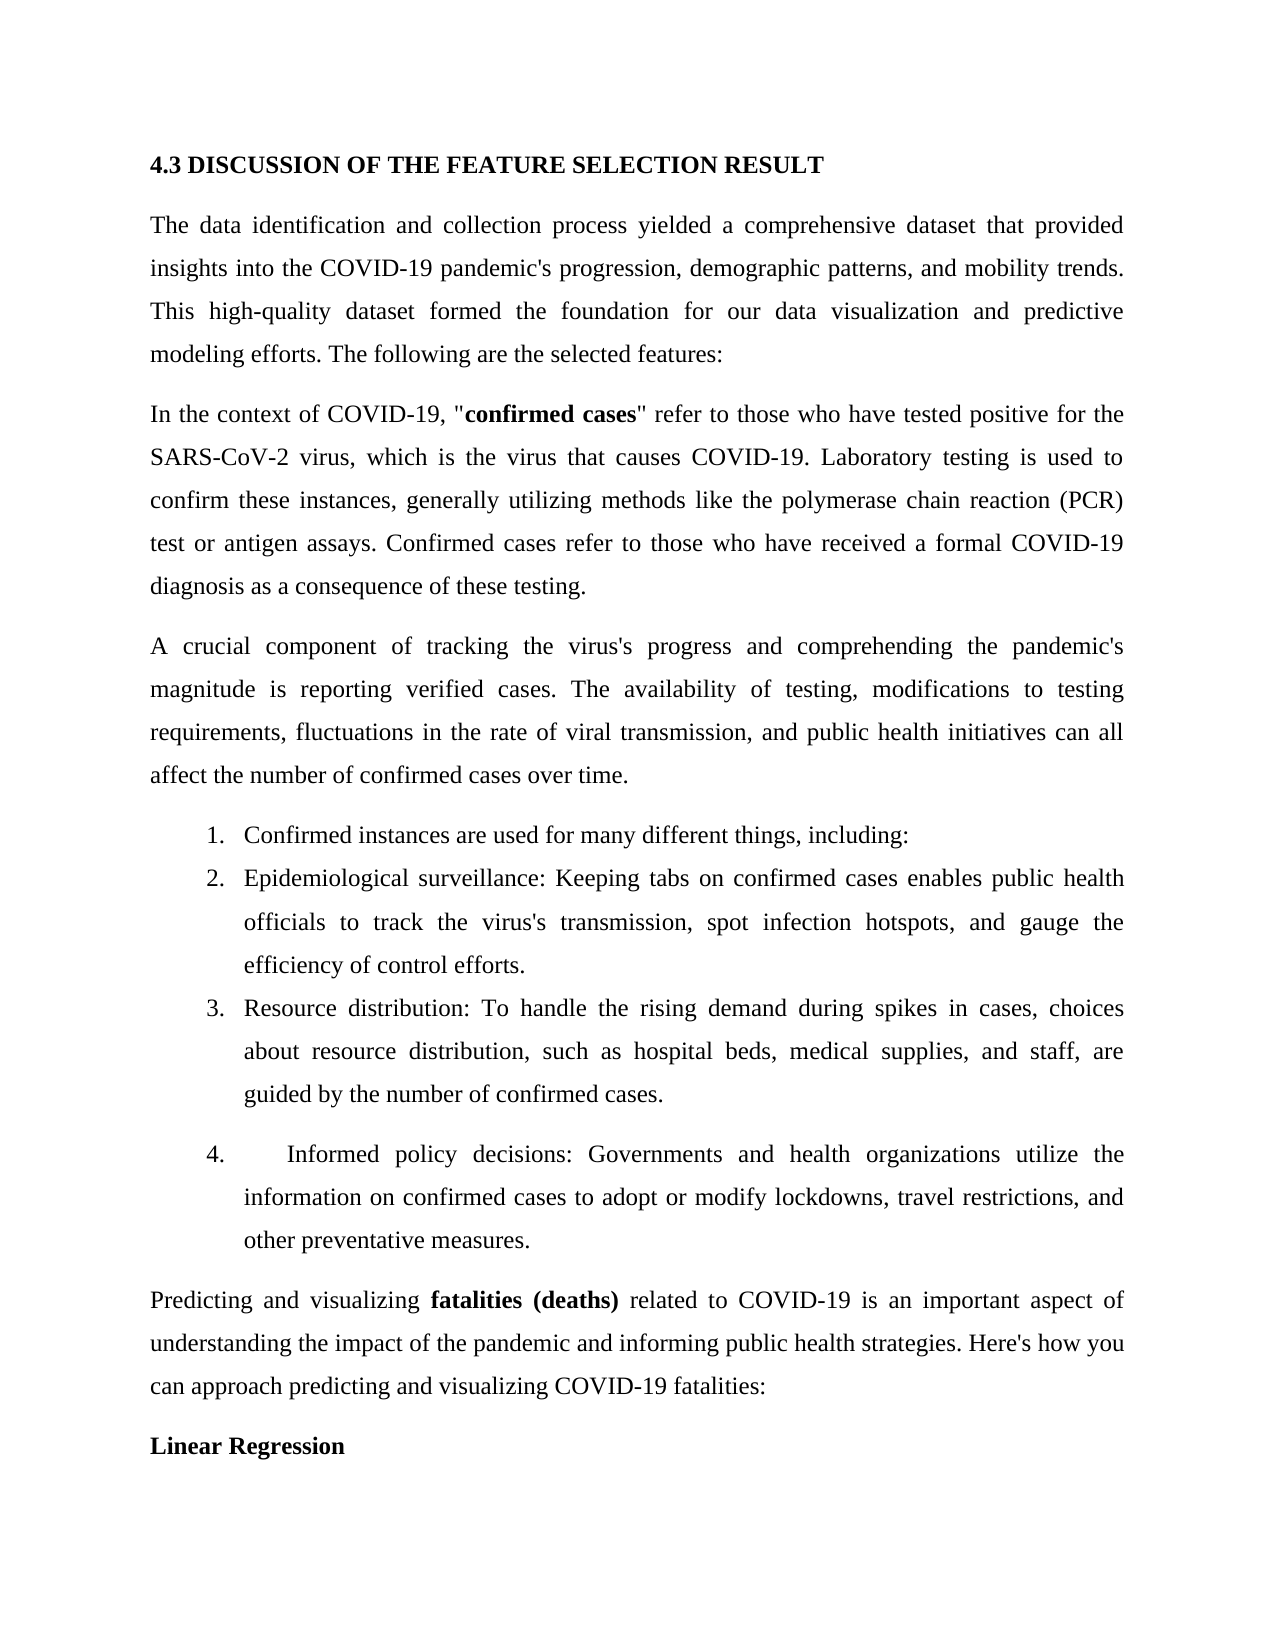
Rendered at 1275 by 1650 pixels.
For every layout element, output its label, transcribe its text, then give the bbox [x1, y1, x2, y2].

text 4. Informed policy decisions: Governments and health organizations utilize the information on confirmed cases to adopt or modify lockdowns, travel restrictions, and other preventative measures. [206, 1139, 1125, 1254]
text Predicting and visualizing fatalities (deaths) related to COVID-19 is an important aspect of understanding the impact of the pandemic and informing public health strategies. Here's how you can approach predicting and visualizing COVID-19 fatalities: [150, 1285, 1125, 1400]
list Confirmed instances are used for many different things, including: [206, 820, 1125, 849]
text A crucial component of tracking the virus's progress and comprehending the pandemic's magnitude is reporting verified cases. The availability of testing, modifications to testing requirements, fluctuations in the rate of viral transmission, and public health initiatives can all affect the number of confirmed cases over time. [150, 631, 1125, 789]
list Resource distribution: To handle the rising demand during spikes in cases, choices about resource distribution, such as hospital beds, medical supplies, and staff, are guided by the number of confirmed cases. [206, 993, 1125, 1108]
text 4.3 DISCUSSION OF THE FEATURE SELECTION RESULT [150, 150, 1125, 179]
text The data identification and collection process yielded a comprehensive dataset that provided insights into the COVID-19 pandemic's progression, demographic patterns, and mobility trends. This high-quality dataset formed the foundation for our data visualization and predictive modeling efforts. The following are the selected features: [150, 210, 1125, 368]
list Epidemiological surveillance: Keeping tabs on confirmed cases enables public health officials to track the virus's transmission, spot infection hotspots, and gauge the efficiency of control efforts. [206, 863, 1125, 978]
text In the context of COVID-19, "confirmed cases" refer to those who have tested positive for the SARS-CoV-2 virus, which is the virus that causes COVID-19. Laboratory testing is used to confirm these instances, generally utilizing methods like the polymerase chain reaction (PCR) test or antigen assays. Confirmed cases refer to those who have received a formal COVID-19 diagnosis as a consequence of these testing. [150, 399, 1125, 600]
text Linear Regression [150, 1431, 1125, 1460]
